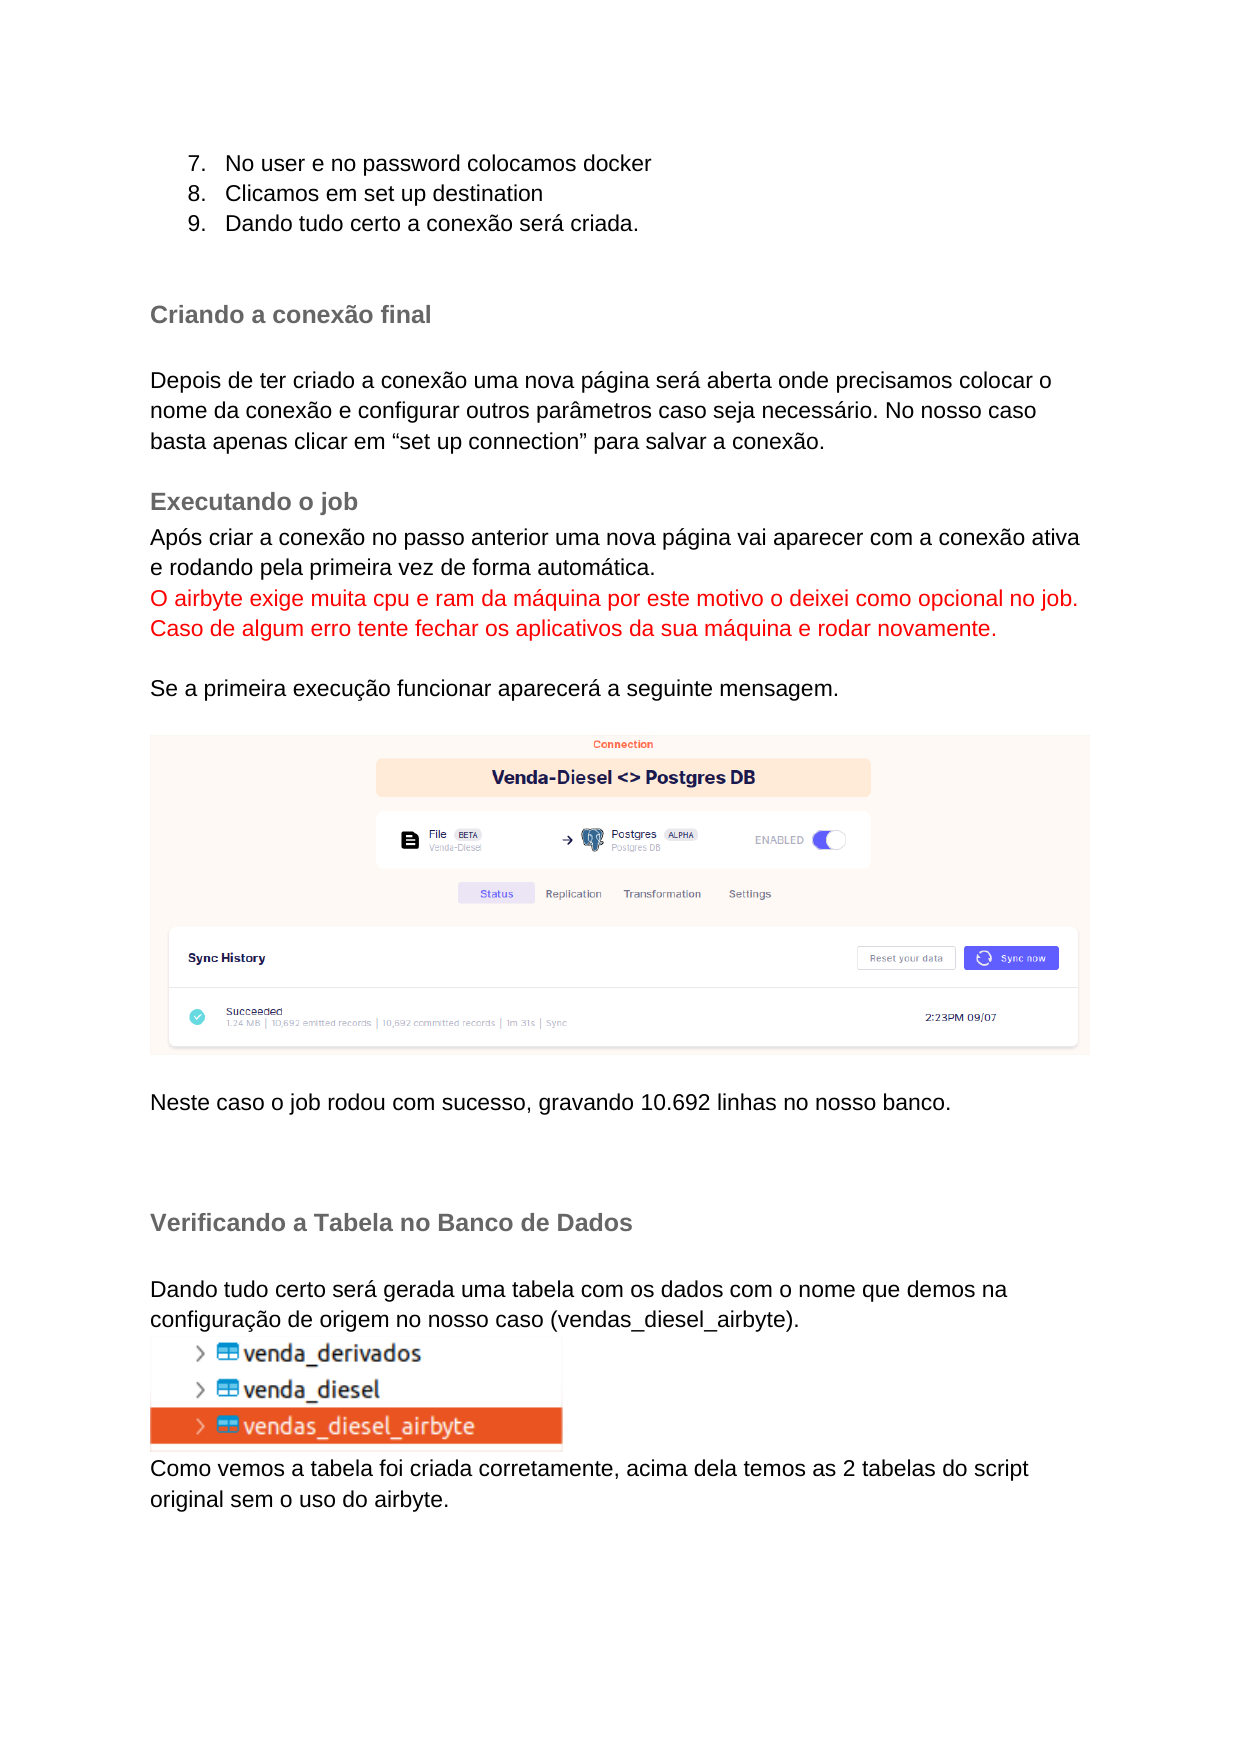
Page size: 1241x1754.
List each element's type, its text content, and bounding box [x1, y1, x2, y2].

subtitle Verificando a Tabela no Banco de Dados [150, 1208, 1090, 1237]
subtitle Criando a conexão final [150, 300, 1090, 329]
subtitle Executando o job [150, 487, 1090, 516]
text Após criar a conexão no passo anterior uma nova página vai aparecer com a conexão ativa e rodando pela primeira vez de forma automática. [150, 524, 1090, 581]
picture [150, 735, 1091, 1055]
list Dando tudo certo a conexão será criada. [187, 210, 1090, 237]
text O airbyte exige muita cpu e ram da máquina por este motivo o deixei como opcional no job. Caso de algum erro tente fechar os aplicativos da sua máquina e rodar novamente. [150, 584, 1090, 641]
text Se a primeira execução funcionar aparecerá a seguinte mensagem. [150, 675, 1090, 702]
text Dando tudo certo será gerada uma tabela com os dados com o nome que demos na configuração de origem no nosso caso (vendas_diesel_airbyte). [150, 1276, 1090, 1332]
picture [150, 1336, 563, 1452]
text Depois de ter criado a conexão uma nova página será aberta onde precisamos colocar o nome da conexão e configurar outros parâmetros caso seja necessário. No nosso caso basta apenas clicar em “set up connection” para salvar a conexão. [150, 367, 1090, 454]
text Neste caso o job rodou com sucesso, gravando 10.692 linhas no nosso banco. [150, 1088, 1090, 1115]
list No user e no password colocamos docker [187, 150, 1090, 176]
text Como vemos a tabela foi criada corretamente, acima dela temos as 2 tabelas do script original sem o uso do airbyte. [150, 1455, 1090, 1512]
list Clicamos em set up destination [187, 180, 1090, 207]
